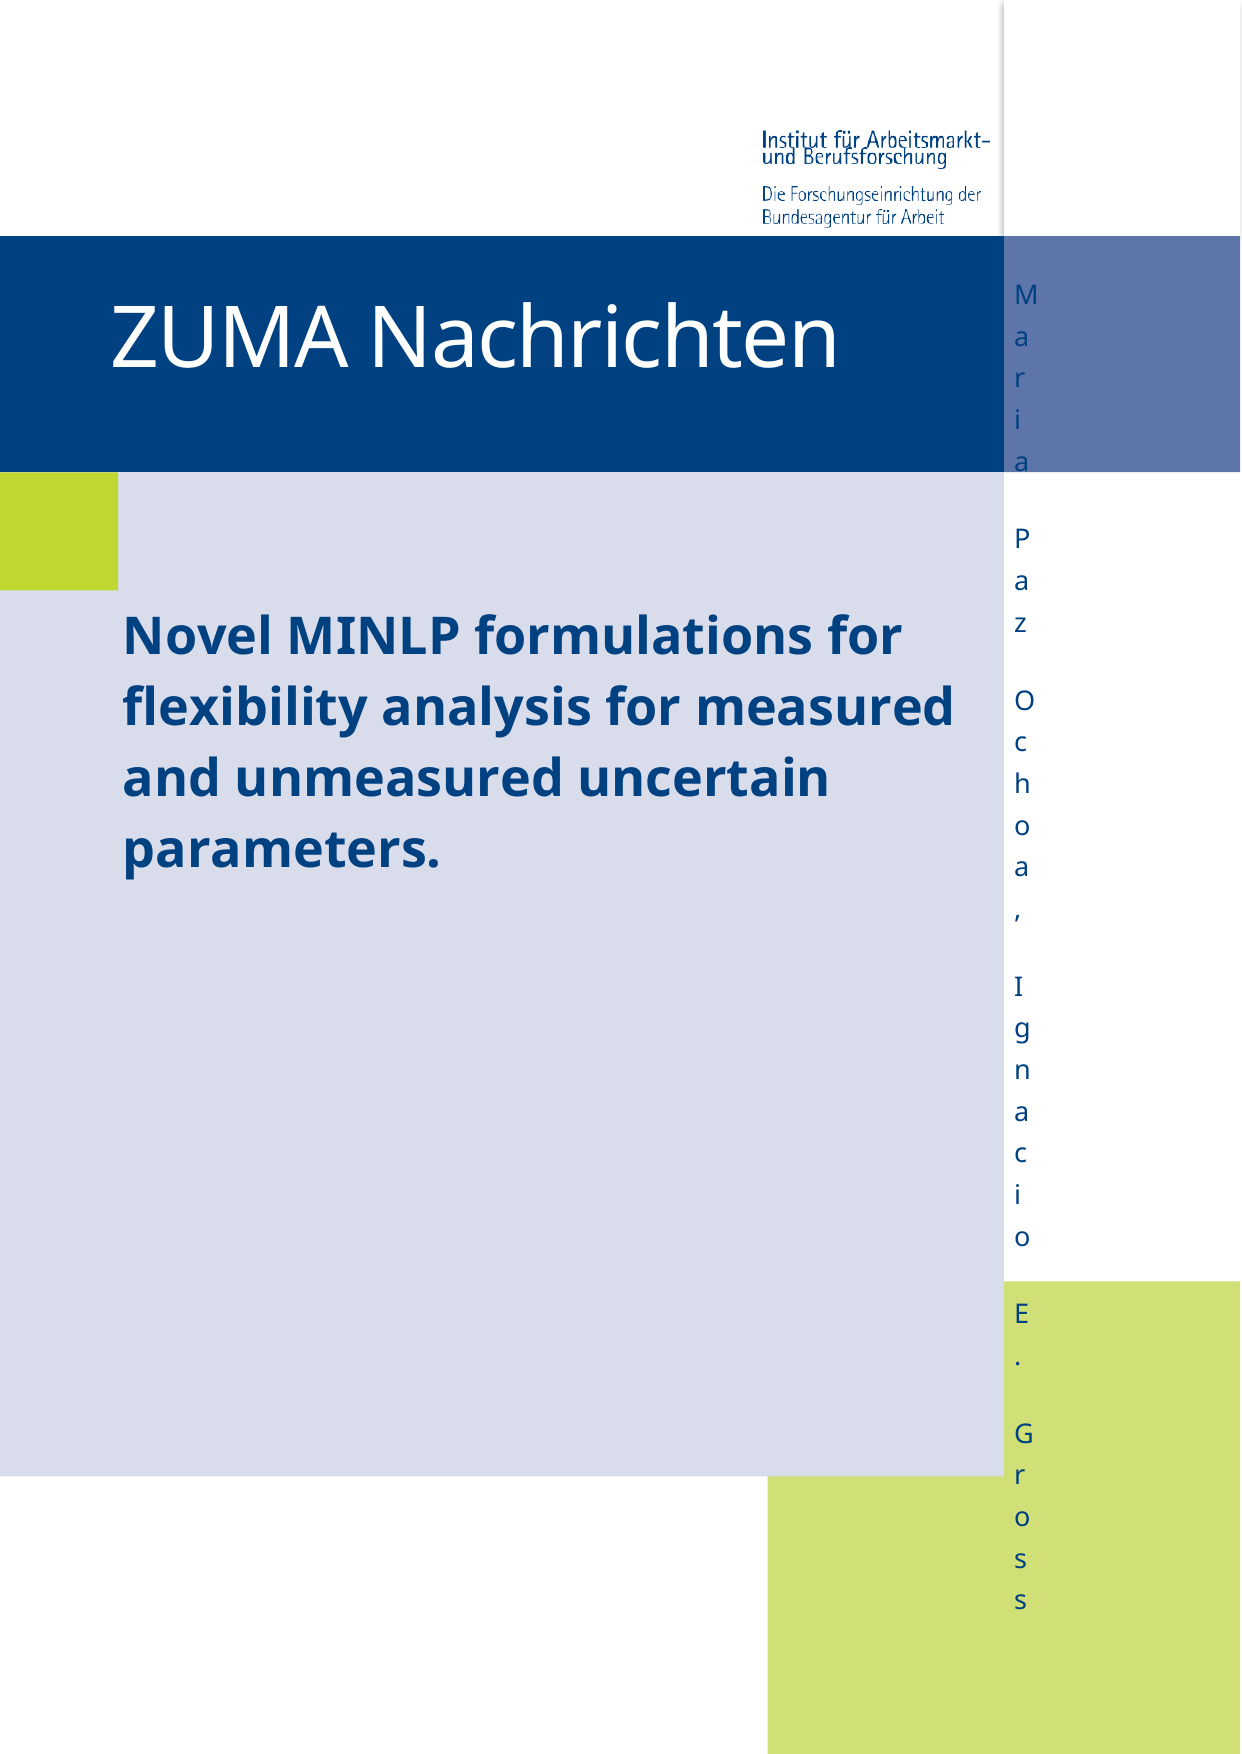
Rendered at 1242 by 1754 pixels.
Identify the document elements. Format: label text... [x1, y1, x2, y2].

title ZUMA Nachrichten [111, 276, 981, 392]
picture [763, 186, 981, 205]
text Novel MINLP formulations for flexibility analysis for measured and unmeasured uncertain parameters. [122, 599, 981, 883]
picture [763, 130, 990, 169]
picture [763, 209, 944, 228]
